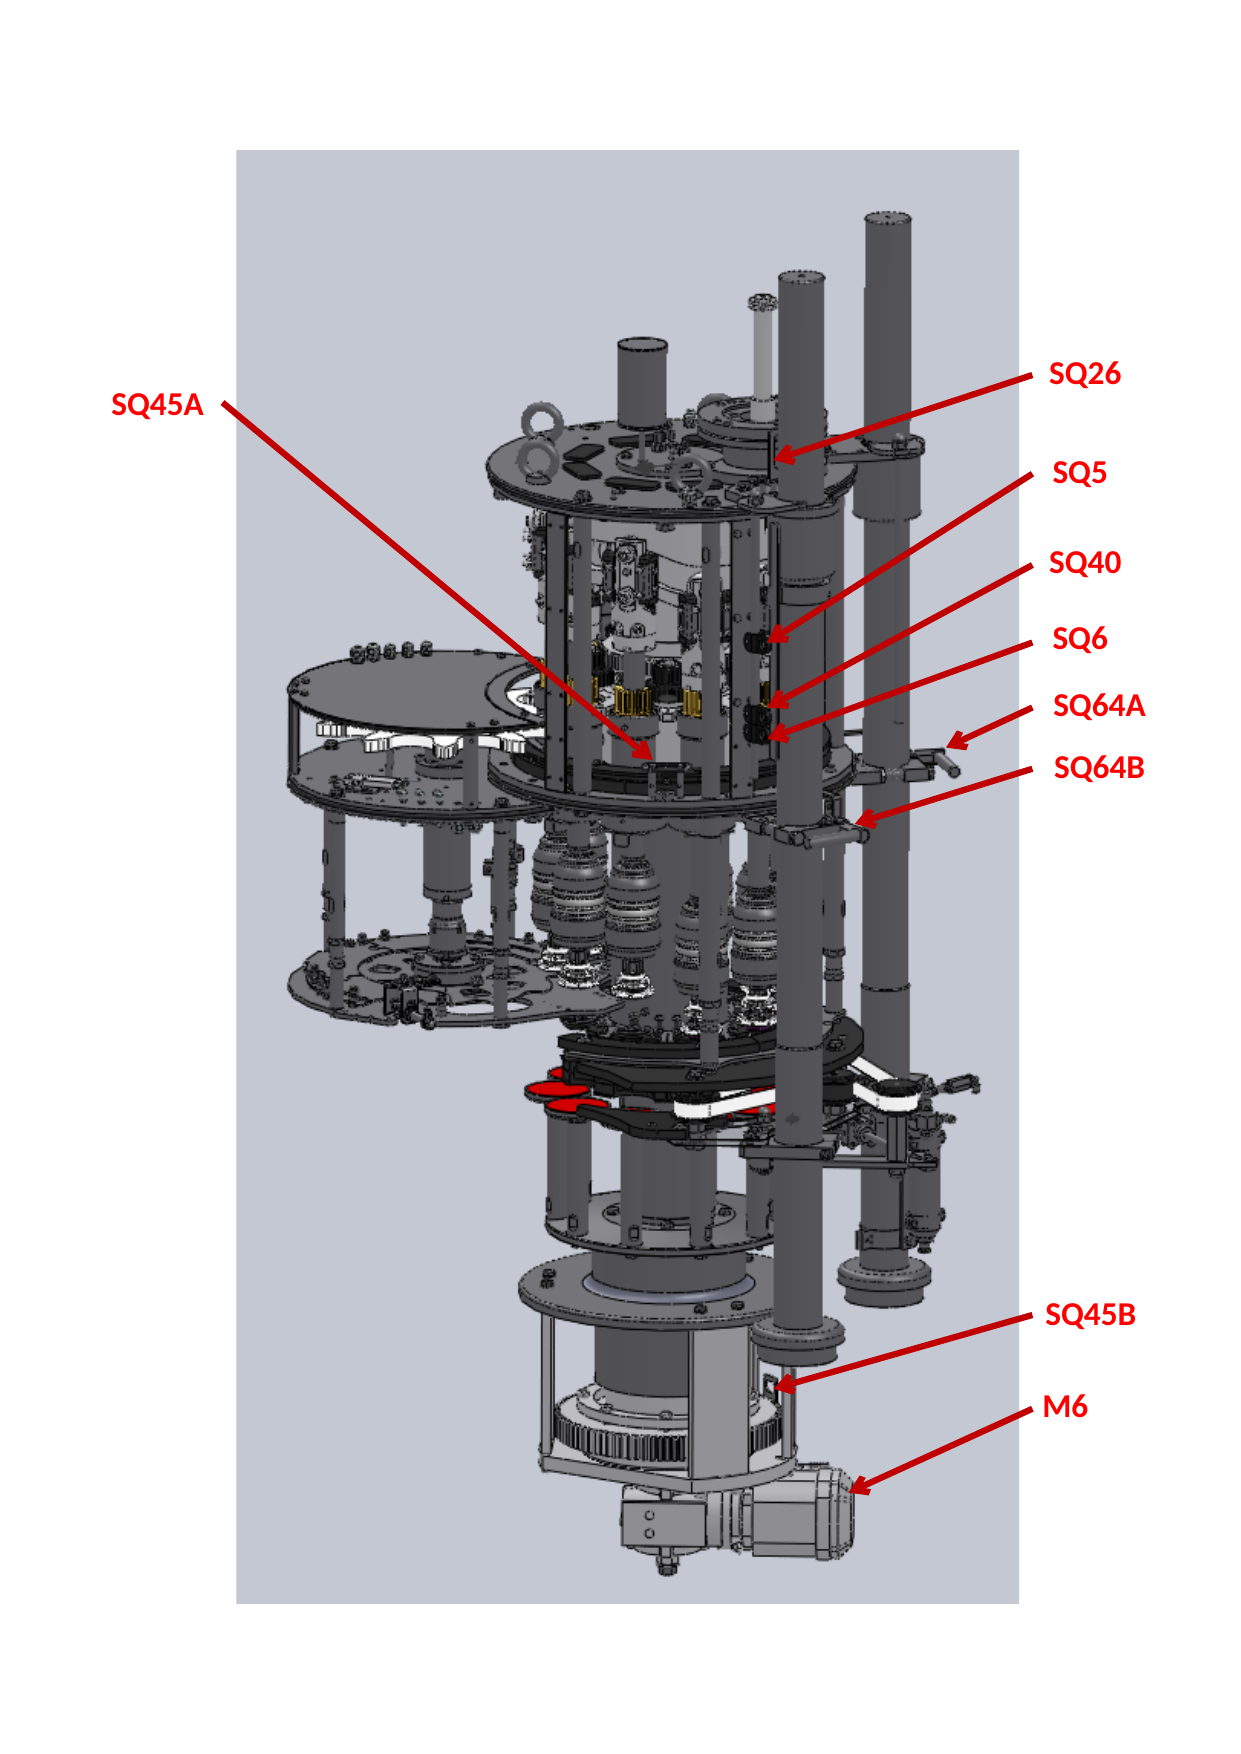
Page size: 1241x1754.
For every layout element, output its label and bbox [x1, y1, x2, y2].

picture [236, 150, 1020, 1604]
